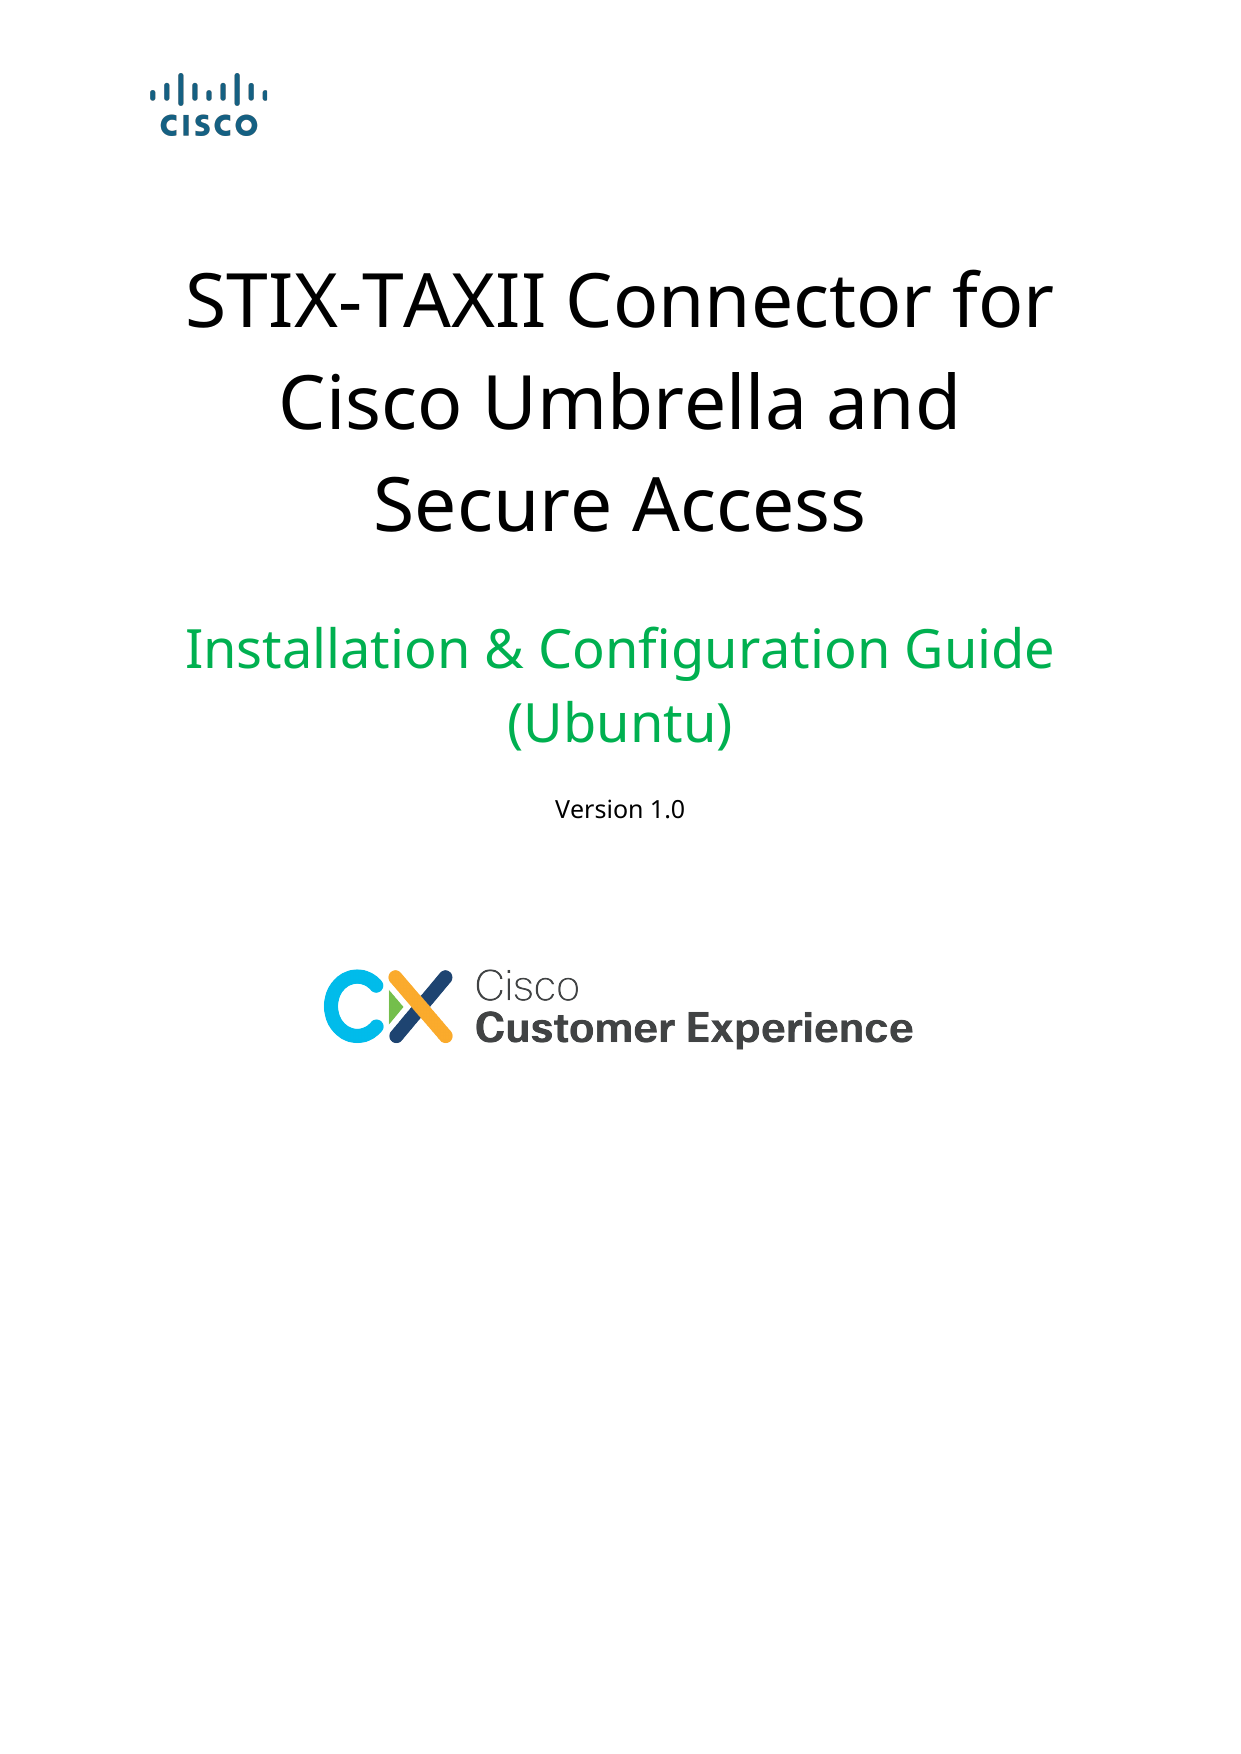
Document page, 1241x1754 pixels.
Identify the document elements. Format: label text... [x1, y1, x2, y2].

text Installation & Configuration Guide (Ubuntu) [150, 611, 1090, 758]
text STIX-TAXII Connector for Cisco Umbrella and Secure Access [150, 247, 1090, 554]
picture [297, 935, 943, 1080]
picture [150, 73, 268, 136]
text Version 1.0 [150, 792, 1090, 826]
